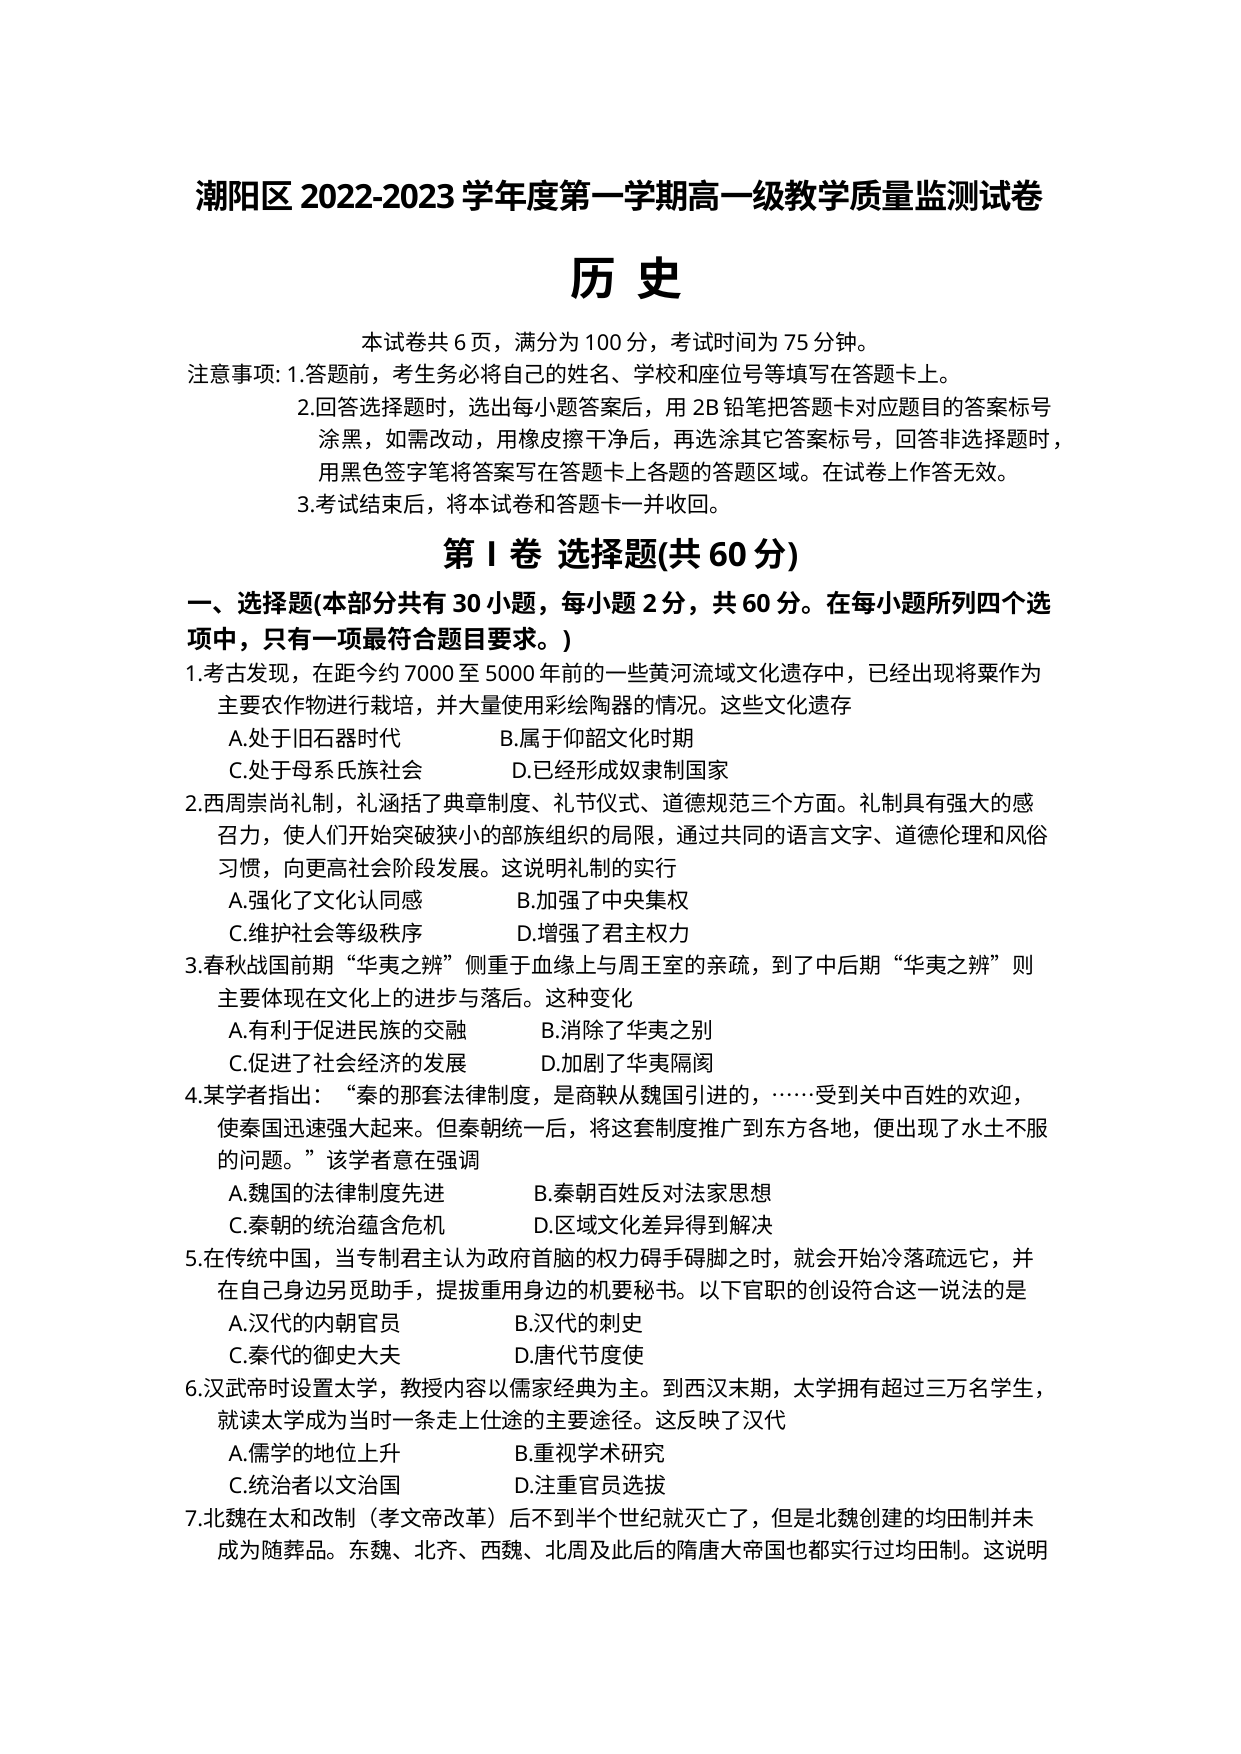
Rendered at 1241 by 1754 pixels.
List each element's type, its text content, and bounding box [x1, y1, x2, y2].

text C.秦代的御史大夫 D.唐代节度使 [184, 1338, 1053, 1370]
text 2.回答选择题时，选出每小题答案后，用2B铅笔把答题卡对应题目的答案标号涂黑，如需改动，用橡皮擦干净后，再选涂其它答案标号，回答非选择题时，用黑色签字笔将答案写在答题卡上各题的答题区域。在试卷上作答无效。 [297, 389, 1053, 487]
text 本试卷共6页，满分为100分，考试时间为75分钟。 [187, 324, 1053, 357]
text C.维护社会等级秩序 D.增强了君主权力 [184, 915, 1053, 948]
text 5.在传统中国，当专制君主认为政府首脑的权力碍手碍脚之时，就会开始冷落疏远它，并在自己身边另觅助手，提拔重用身边的机要秘书。以下官职的创设符合这一说法的是 [184, 1240, 1053, 1305]
text 6.汉武帝时设置太学，教授内容以儒家经典为主。到西汉末期，太学拥有超过三万名学生，就读太学成为当时一条走上仕途的主要途径。这反映了汉代 [184, 1370, 1053, 1435]
text 历 史 [187, 227, 1053, 324]
text 7.北魏在太和改制（孝文帝改革）后不到半个世纪就灭亡了，但是北魏创建的均田制并未成为随葬品。东魏、北齐、西魏、北周及此后的隋唐大帝国也都实行过均田制。这说明 [184, 1500, 1053, 1565]
text A.处于旧石器时代 B.属于仰韶文化时期 [184, 720, 1053, 753]
text 3.春秋战国前期“华夷之辨”侧重于血缘上与周王室的亲疏，到了中后期“华夷之辨”则主要体现在文化上的进步与落后。这种变化 [184, 948, 1053, 1013]
text 潮阳区2022-2023学年度第一学期高一级教学质量监测试卷 [187, 162, 1053, 227]
text 第Ⅰ卷 选择题(共60分) [187, 519, 1053, 584]
text 2.西周崇尚礼制，礼涵括了典章制度、礼节仪式、道德规范三个方面。礼制具有强大的感召力，使人们开始突破狭小的部族组织的局限，通过共同的语言文字、道德伦理和风俗习惯，向更高社会阶段发展。这说明礼制的实行 [184, 785, 1053, 883]
text A.儒学的地位上升 B.重视学术研究 [184, 1435, 1053, 1468]
text C.统治者以文治国 D.注重官员选拔 [184, 1468, 1053, 1500]
text A.有利于促进民族的交融 B.消除了华夷之别 [184, 1013, 1053, 1045]
text C.促进了社会经济的发展 D.加剧了华夷隔阂 [184, 1045, 1053, 1078]
text 一、选择题(本部分共有30小题，每小题2分，共60分。在每小题所列四个选项中，只有一项最符合题目要求。) [187, 584, 1053, 655]
text C.处于母系氏族社会 D.已经形成奴隶制国家 [184, 753, 1053, 785]
text A.强化了文化认同感 B.加强了中央集权 [184, 883, 1053, 915]
text 3.考试结束后，将本试卷和答题卡一并收回。 [187, 487, 1053, 519]
text 4.某学者指出：“秦的那套法律制度，是商鞅从魏国引进的，……受到关中百姓的欢迎，使秦国迅速强大起来。但秦朝统一后，将这套制度推广到东方各地，便出现了水土不服的问题。”该学者意在强调 [184, 1078, 1053, 1175]
text 1.考古发现，在距今约7000至5000年前的一些黄河流域文化遗存中，已经出现将粟作为主要农作物进行栽培，并大量使用彩绘陶器的情况。这些文化遗存 [184, 655, 1053, 720]
text A.汉代的内朝官员 B.汉代的刺史 [184, 1305, 1053, 1338]
text 注意事项: 1.答题前，考生务必将自己的姓名、学校和座位号等填写在答题卡上。 [187, 357, 1053, 389]
text C.秦朝的统治蕴含危机 D.区域文化差异得到解决 [184, 1208, 1053, 1240]
text A.魏国的法律制度先进 B.秦朝百姓反对法家思想 [184, 1175, 1053, 1208]
